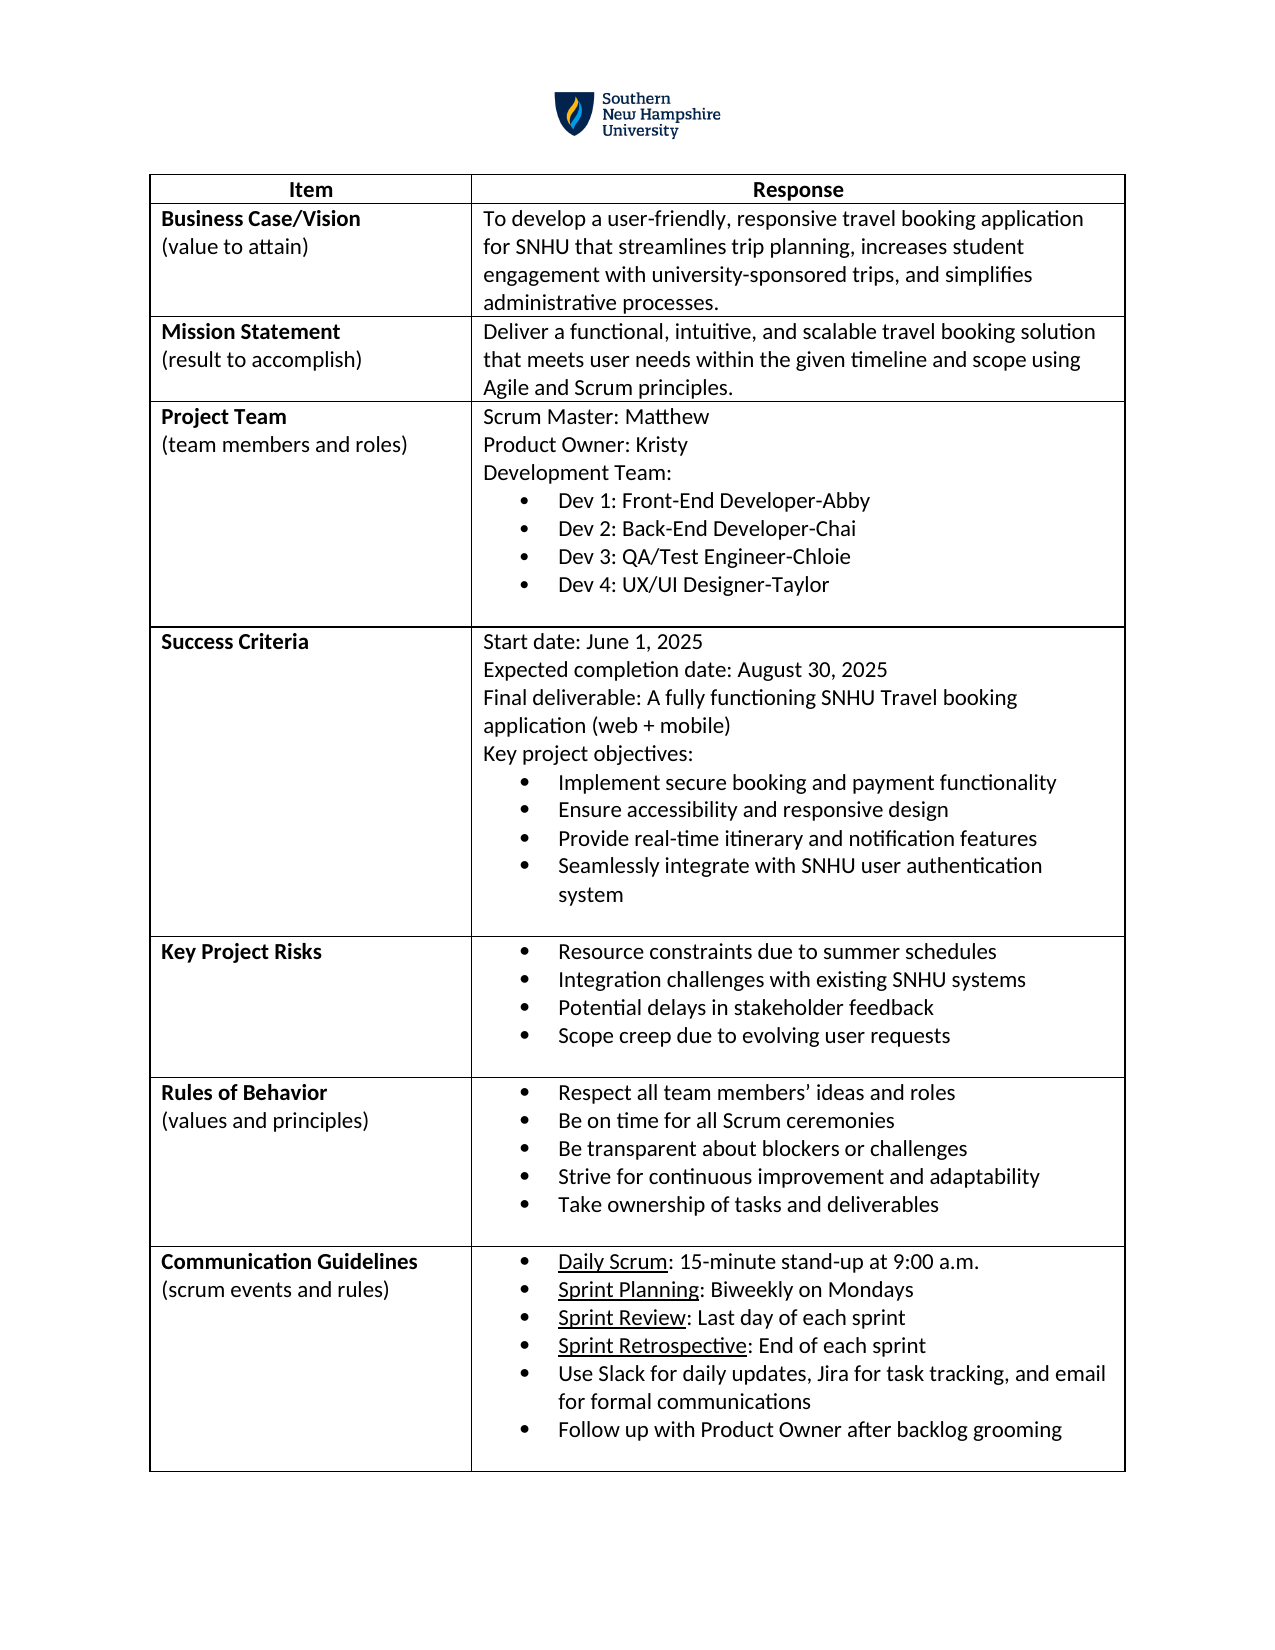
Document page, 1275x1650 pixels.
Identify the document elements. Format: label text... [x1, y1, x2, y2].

table_cell Mission Statement (result to accomplish) [151, 317, 471, 401]
table_cell Rules of Behavior (values and principles) [151, 1078, 471, 1246]
table_cell Deliver a functional, intuitive, and scalable travel booking solution that meets user needs within the given timeline and scope using Agile and Scrum principles. [472, 317, 1124, 401]
table_cell Respect all team members’ ideas and roles Be on time for all Scrum ceremonies Be transparent about blockers or challenges Strive for continuous improvement and adaptability Take ownership of tasks and deliverables [472, 1078, 1124, 1246]
table_cell To develop a user-friendly, responsive travel booking application for SNHU that streamlines trip planning, increases student engagement with university-sponsored trips, and simplifies administrative processes. [472, 204, 1124, 316]
table_cell Scrum Master: Matthew Product Owner: Kristy Development Team: Dev 1: Front-End Developer-Abby Dev 2: Back-End Developer-Chai Dev 3: QA/Test Engineer-Chloie Dev 4: UX/UI Designer-Taylor [472, 402, 1124, 626]
table_header Item [151, 175, 471, 203]
picture [546, 75, 729, 154]
table_cell Project Team (team members and roles) [151, 402, 471, 626]
table_cell Business Case/Vision (value to attain) [151, 204, 471, 316]
table_header Response [472, 175, 1124, 203]
table_cell Success Criteria [151, 628, 471, 936]
table_cell Communication Guidelines (scrum events and rules) [151, 1247, 471, 1471]
table_cell Resource constraints due to summer schedules Integration challenges with existing SNHU systems Potential delays in stakeholder feedback Scope creep due to evolving user requests [472, 937, 1124, 1077]
table_cell Key Project Risks [151, 937, 471, 1077]
table_cell Daily Scrum: 15-minute stand-up at 9:00 a.m. Sprint Planning: Biweekly on Mondays Sprint Review: Last day of each sprint Sprint Retrospective: End of each sprint Use Slack for daily updates, Jira for task tracking, and email for formal communications Follow up with Product Owner after backlog grooming [472, 1247, 1124, 1471]
table_cell Start date: June 1, 2025 Expected completion date: August 30, 2025 Final deliverable: A fully functioning SNHU Travel booking application (web + mobile) Key project objectives: Implement secure booking and payment functionality Ensure accessibility and responsive design Provide real-time itinerary and notification features Seamlessly integrate with SNHU user authentication system [472, 628, 1124, 936]
